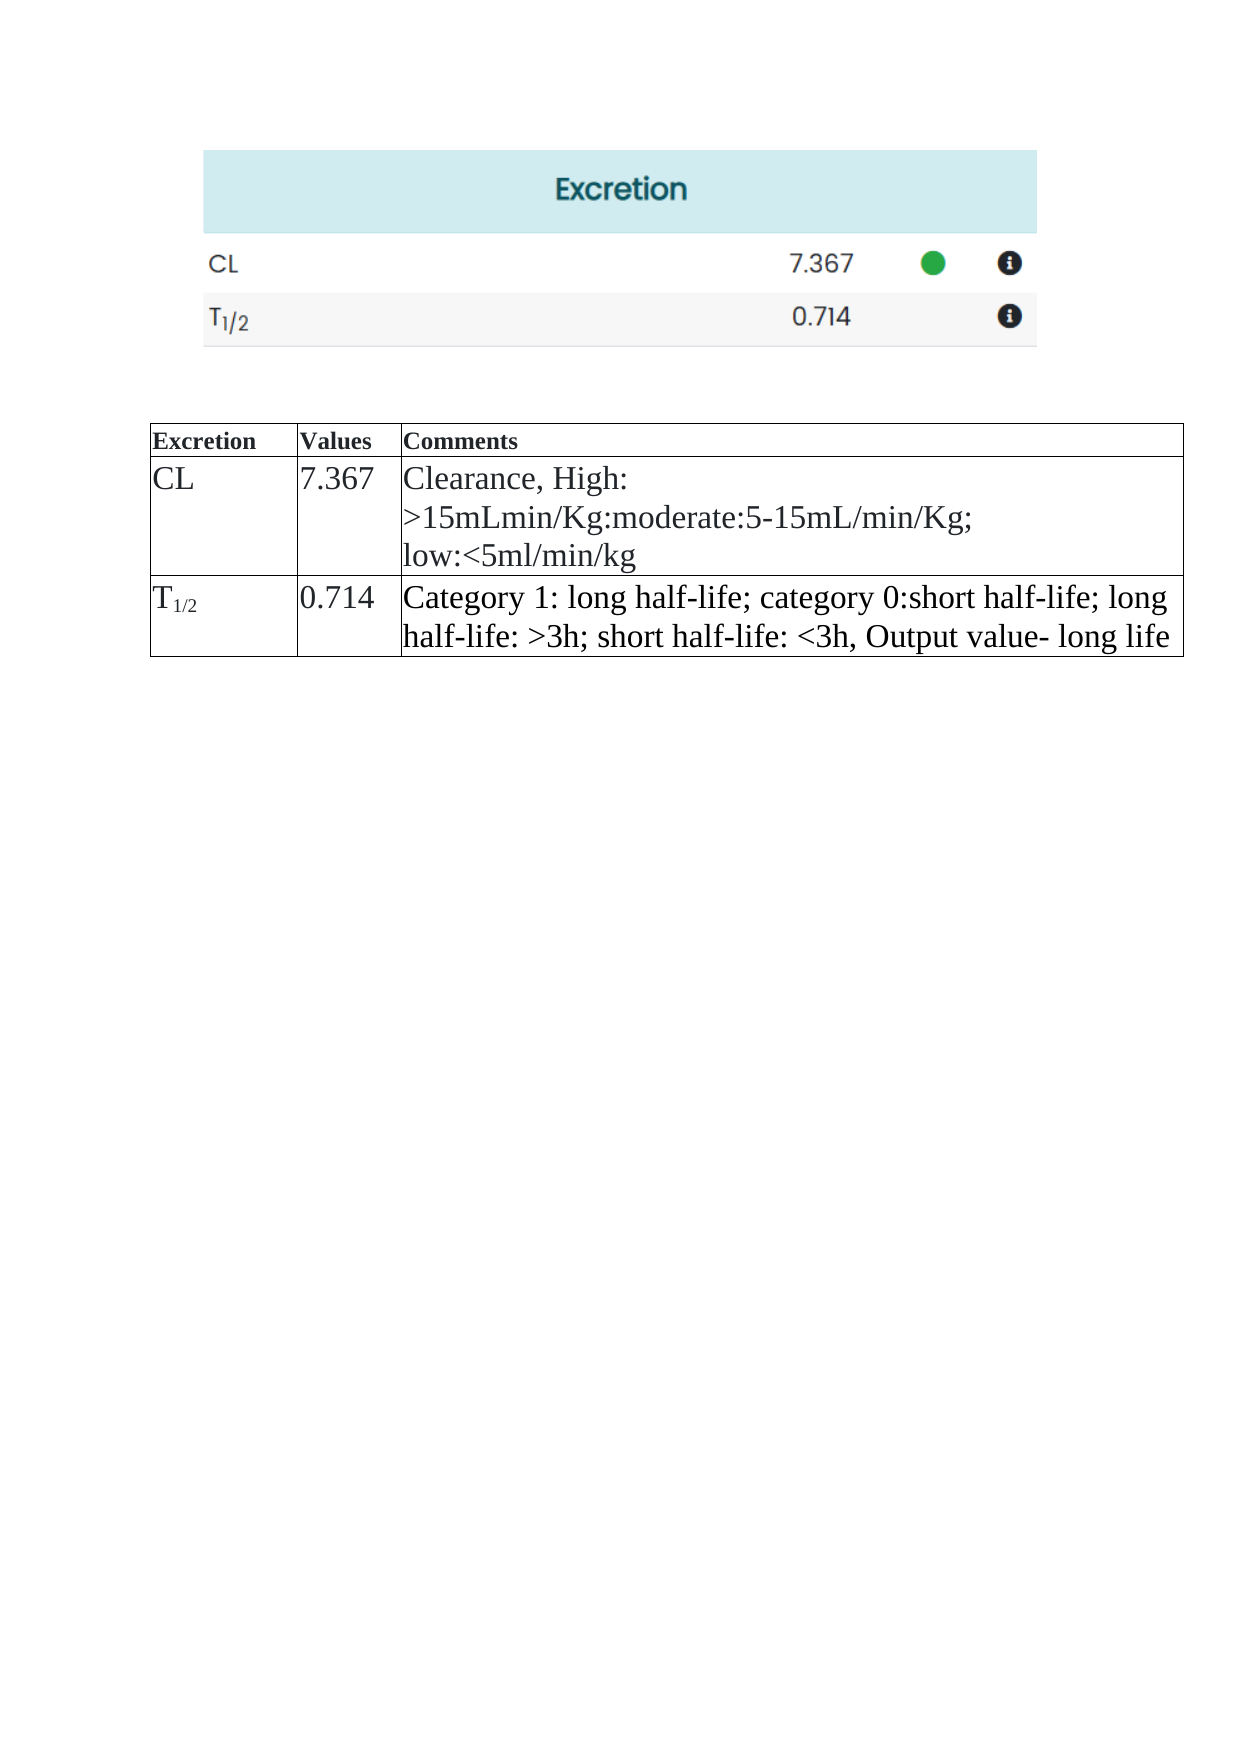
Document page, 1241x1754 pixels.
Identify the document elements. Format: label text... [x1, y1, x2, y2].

table_header Comments [402, 424, 1183, 456]
table_cell CL [151, 457, 297, 575]
table_cell Clearance, High: >15mLmin/Kg:moderate:5-15mL/min/Kg; low:<5ml/min/kg [402, 457, 1183, 575]
picture [203, 150, 1037, 347]
table_cell T1/2 [151, 576, 297, 656]
table_cell 7.367 [298, 457, 401, 575]
table_header Values [298, 424, 401, 456]
table_cell 0.714 [298, 576, 401, 656]
table_header Excretion [151, 424, 297, 456]
table_cell Category 1: long half-life; category 0:short half-life; long half-life: >3h; short half-life: <3h, Output value- long life [402, 576, 1183, 656]
